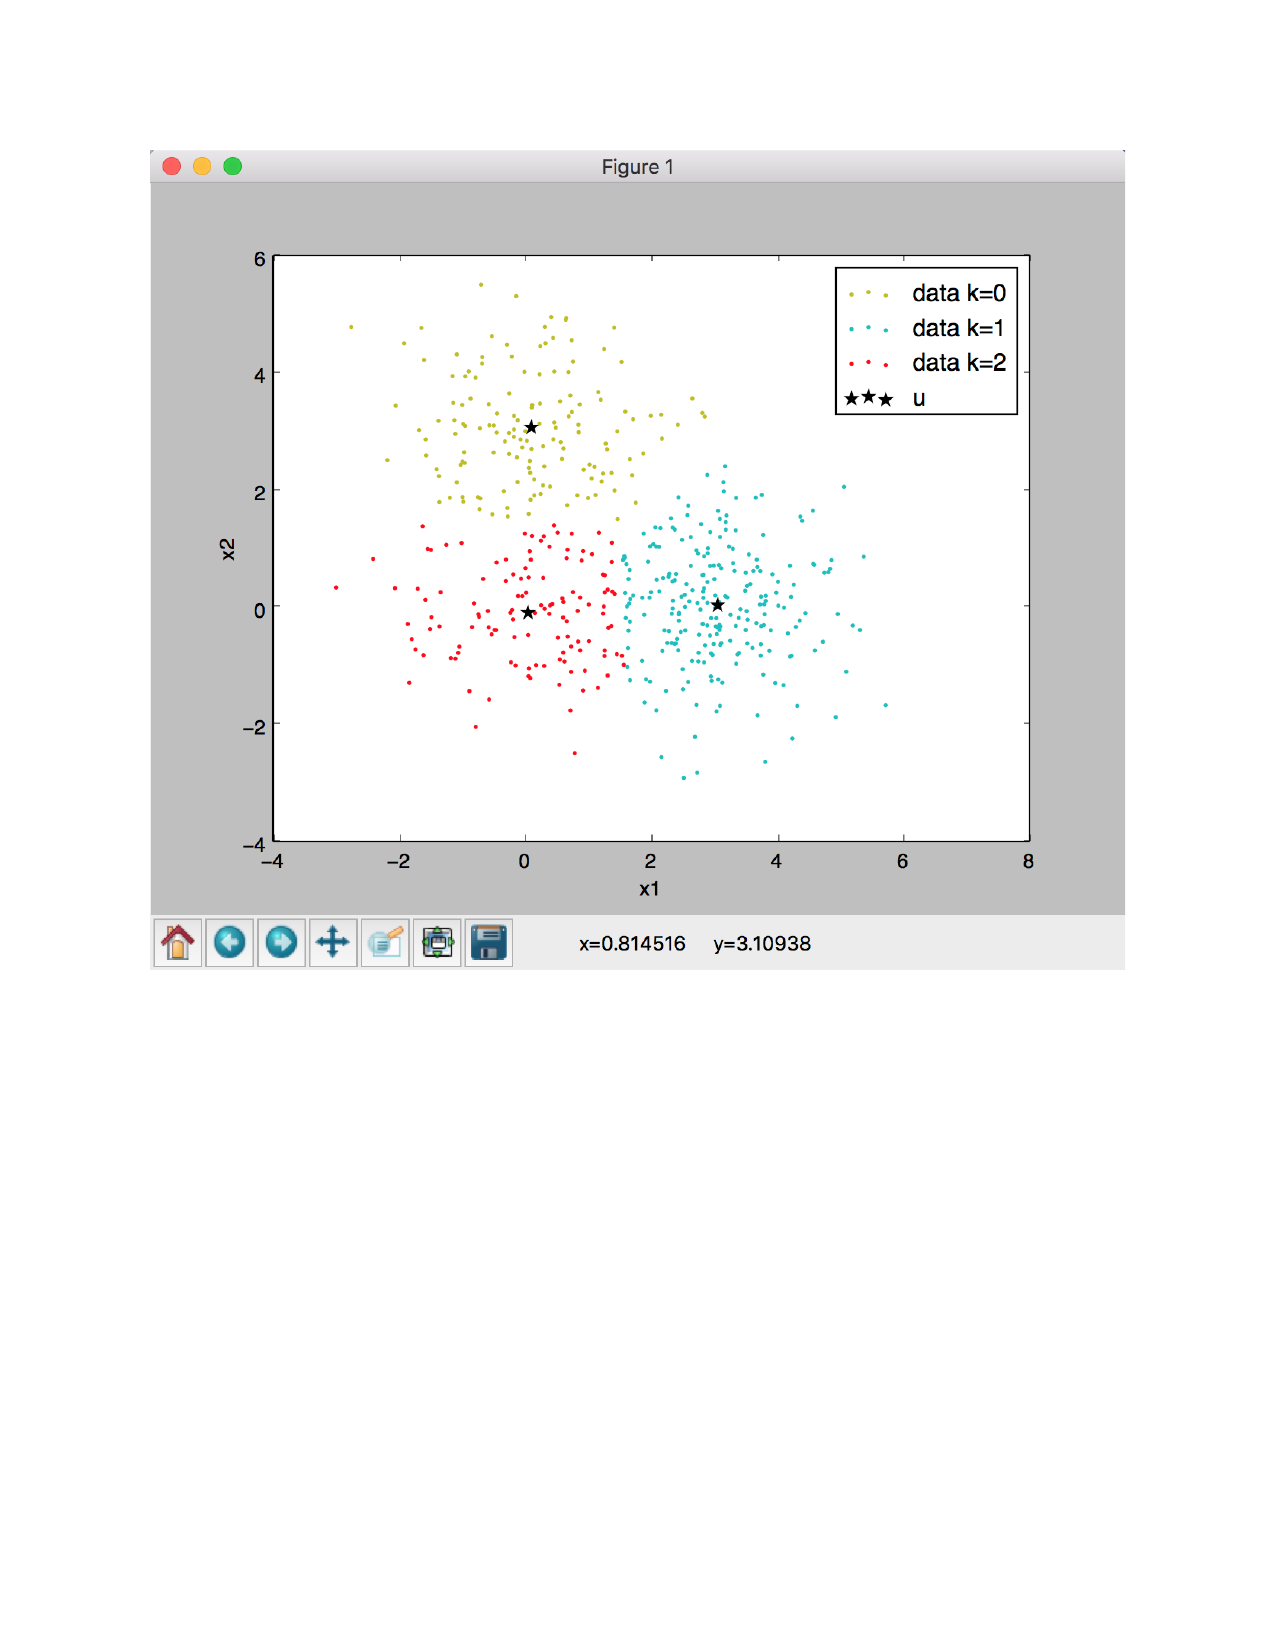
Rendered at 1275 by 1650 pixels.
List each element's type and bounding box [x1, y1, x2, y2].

picture [150, 150, 1125, 970]
